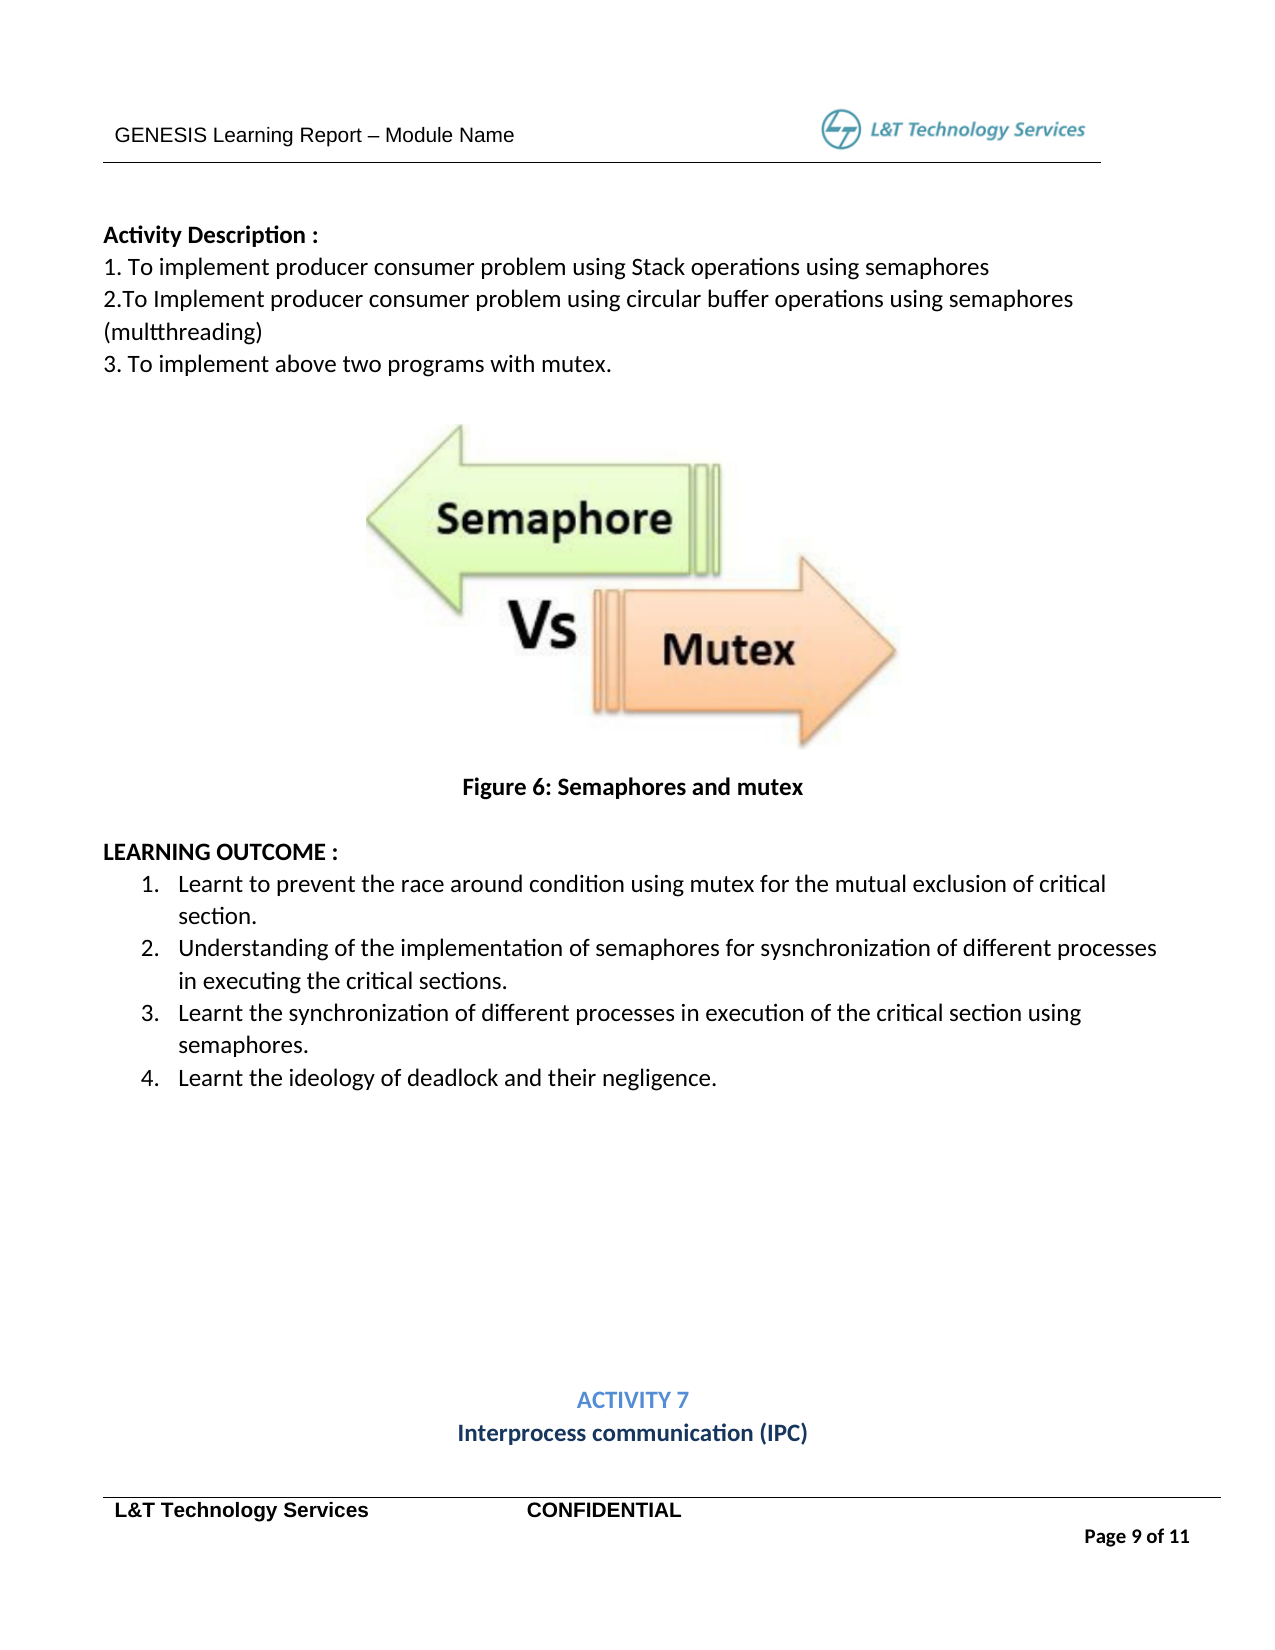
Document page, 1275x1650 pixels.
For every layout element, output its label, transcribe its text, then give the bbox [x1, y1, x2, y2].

text 1. To implement producer consumer problem using Stack operations using semaphores [103, 251, 1162, 282]
text Figure 6: Semaphores and mutex [103, 771, 1162, 802]
text LEARNING OUTCOME : [103, 836, 1162, 866]
text 3. To implement above two programs with mutex. [103, 348, 1162, 379]
picture [819, 98, 1087, 162]
text ACTIVITY 7 [103, 1385, 1162, 1415]
list Understanding of the implementation of semaphores for sysnchronization of different processes in executing the critical sections. [141, 933, 1162, 995]
text 2.To Implement producer consumer problem using circular buffer operations using semaphores (multthreading) [103, 284, 1162, 346]
text Activity Description : [103, 219, 1162, 249]
picture [364, 412, 902, 770]
list Learnt the synchronization of different processes in execution of the critical section using semaphores. [141, 997, 1162, 1060]
list Learnt the ideology of deadlock and their negligence. [141, 1062, 1162, 1092]
text Interprocess communication (IPC) [103, 1417, 1162, 1447]
list Learnt to prevent the race around condition using mutex for the mutual exclusion of critical section. [141, 868, 1162, 931]
